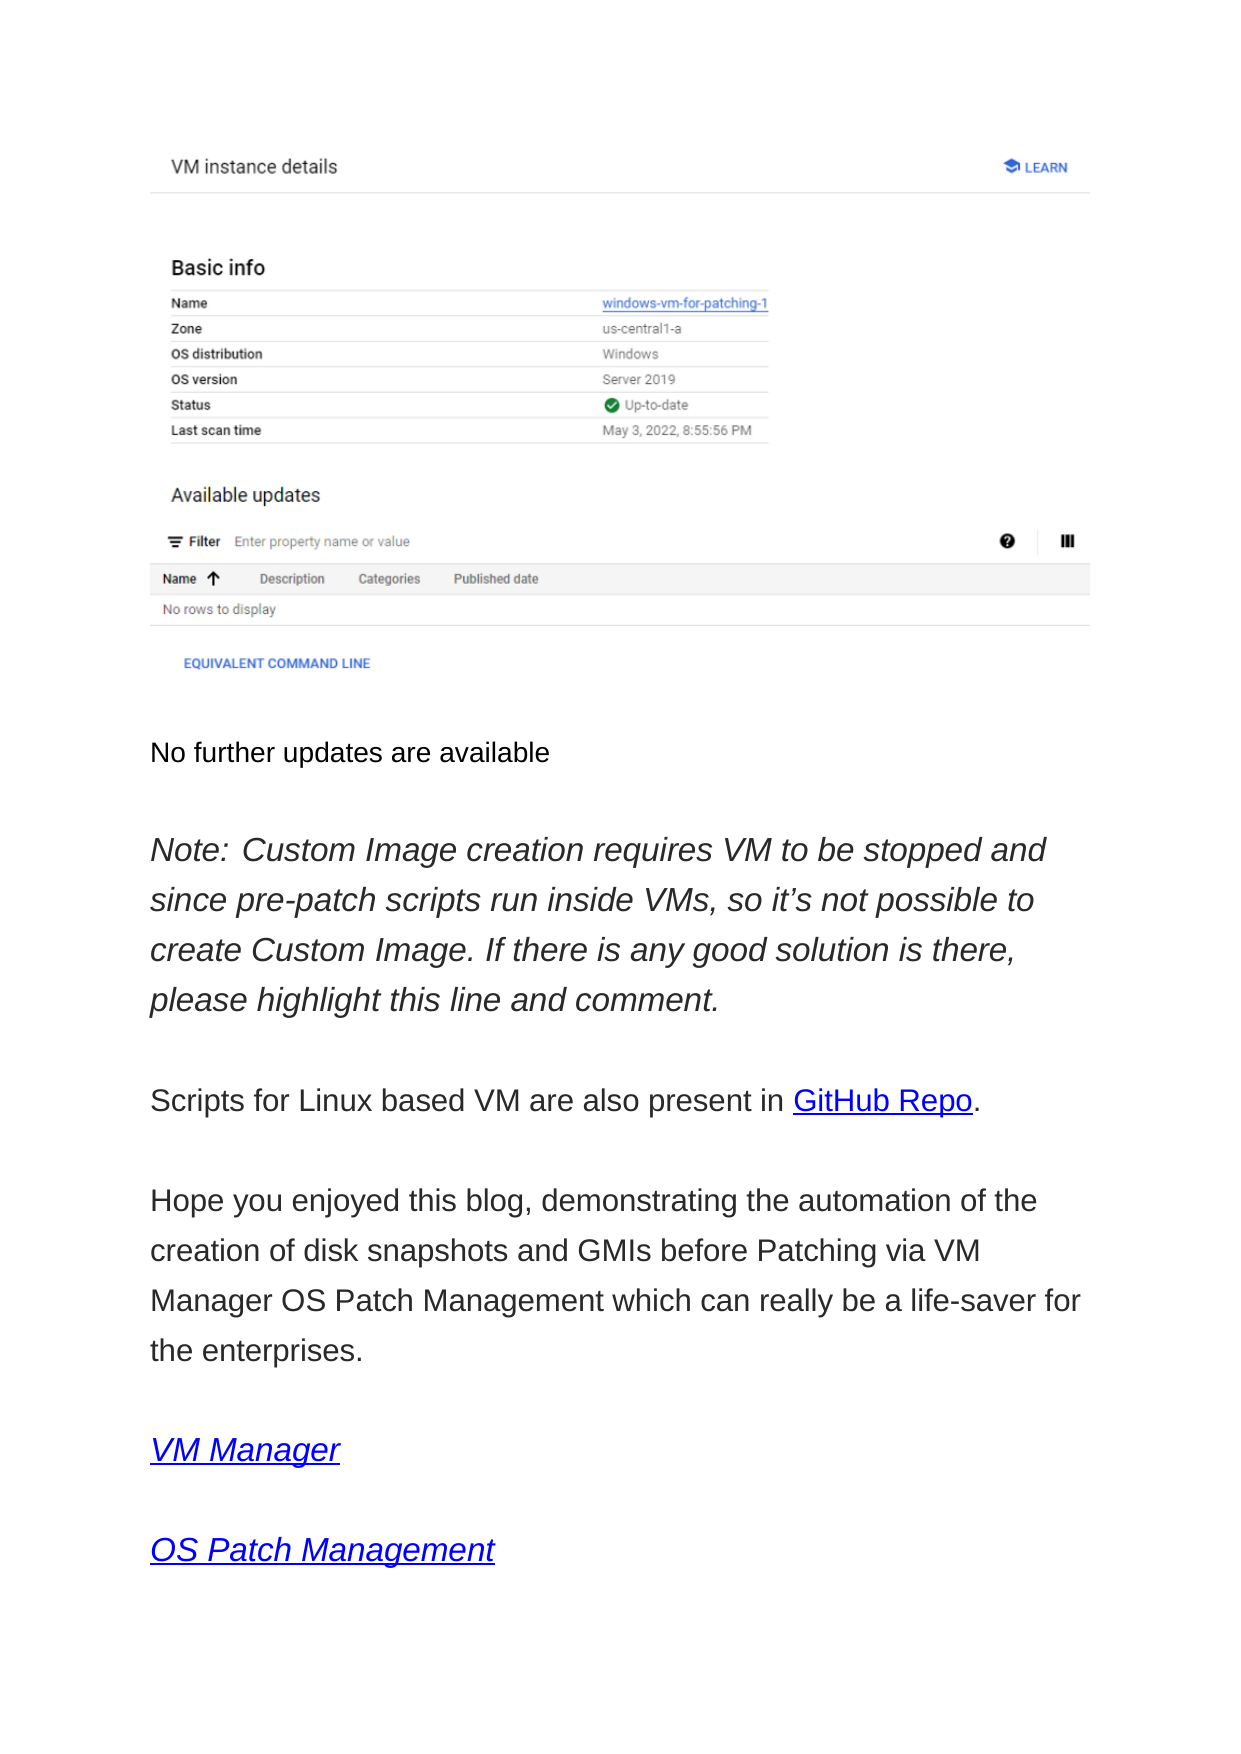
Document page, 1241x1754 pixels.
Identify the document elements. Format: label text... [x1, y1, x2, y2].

text No further updates are available [150, 736, 1090, 768]
text Scripts for Linux based VM are also present in GitHub Repo. [150, 1068, 1090, 1118]
text VM Manager [150, 1418, 1090, 1468]
text Note: Custom Image creation requires VM to be stopped and since pre-patch scripts run inside VMs, so it’s not possible to create Custom Image. If there is any good solution is there, please highlight this line and comment. [150, 818, 1090, 1018]
text Hope you enjoyed this blog, demonstrating the automation of the creation of disk snapshots and GMIs before Patching via VM Manager OS Patch Management which can really be a life-saver for the enterprises. [150, 1168, 1090, 1368]
picture [150, 150, 1091, 736]
text OS Patch Management [150, 1518, 1090, 1568]
